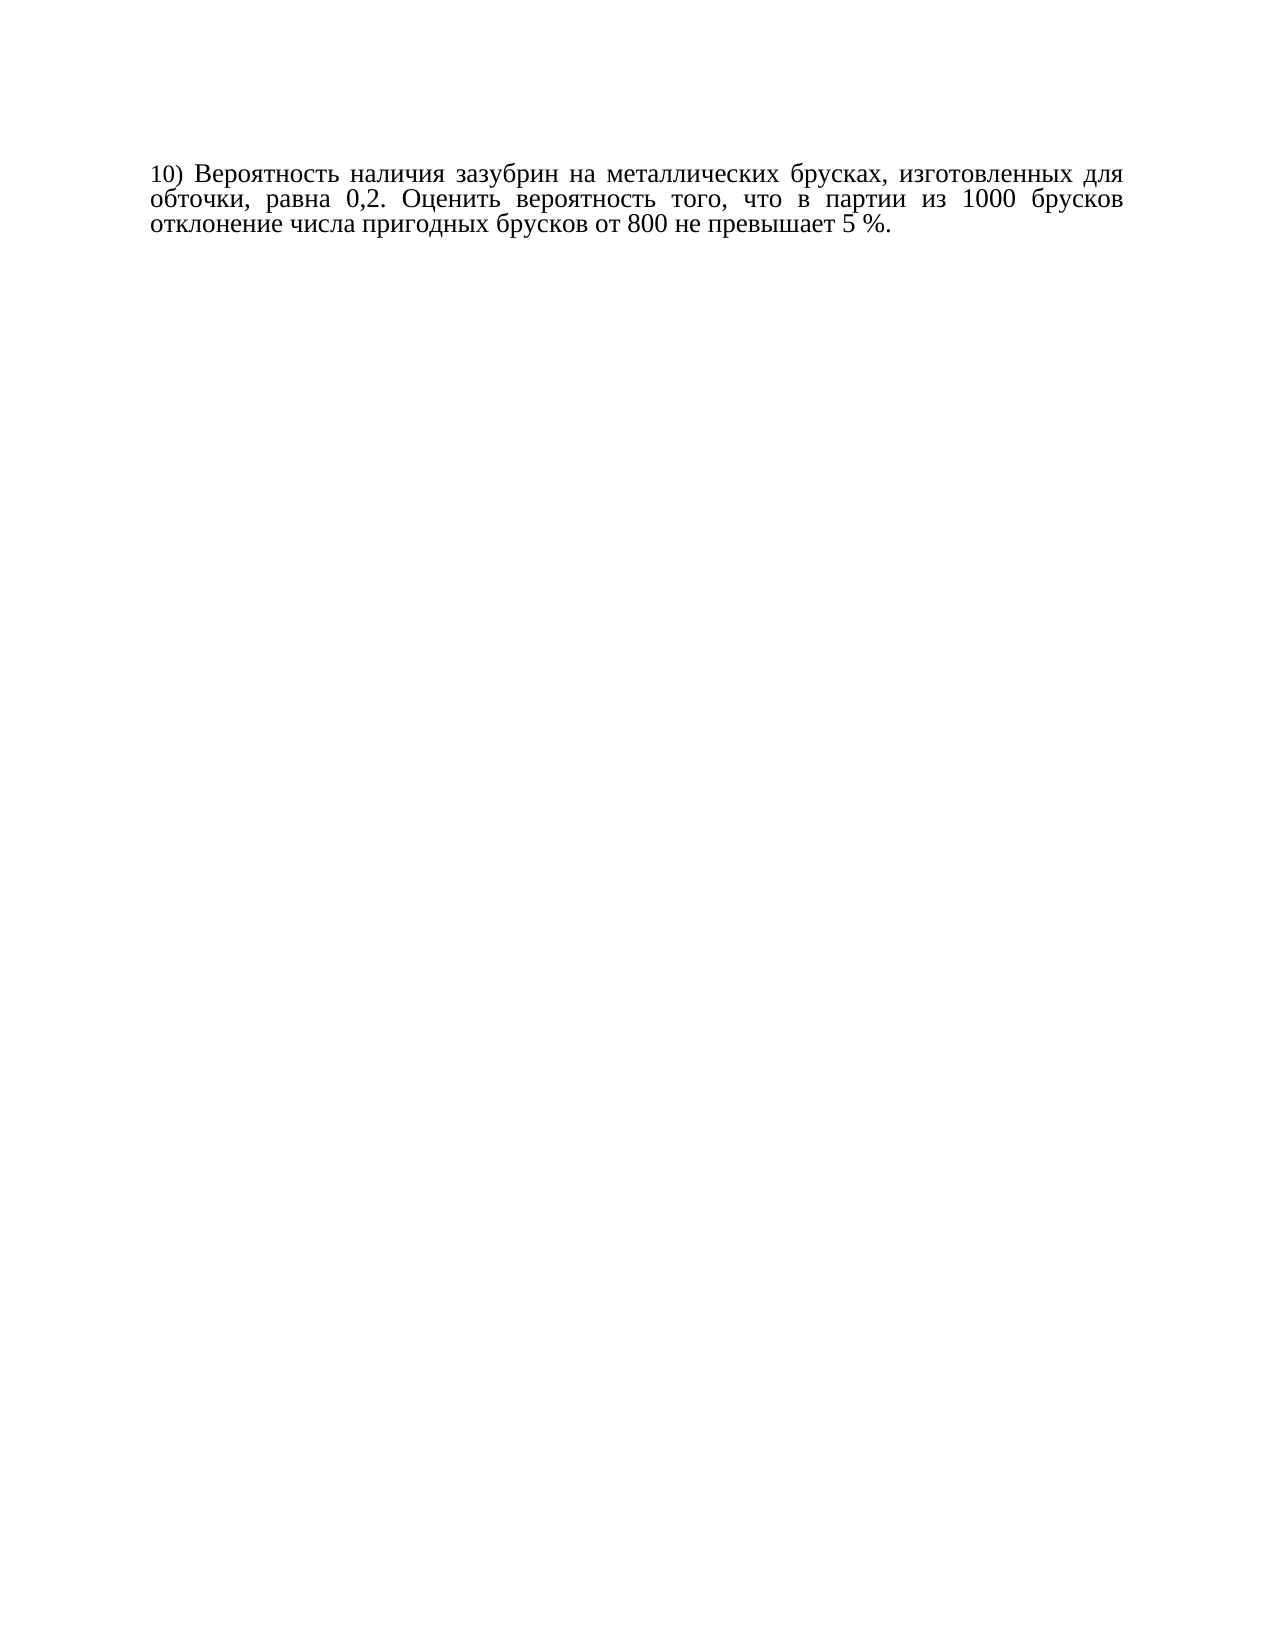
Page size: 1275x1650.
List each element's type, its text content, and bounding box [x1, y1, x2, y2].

text 10) Вероятность наличия зазубрин на металлических брусках, изготовленных для обточки, равна 0,2. Оценить вероятность того, что в партии из 1000 брусков отклонение числа пригодных брусков от 800 не превышает 5 %. [150, 162, 1125, 237]
